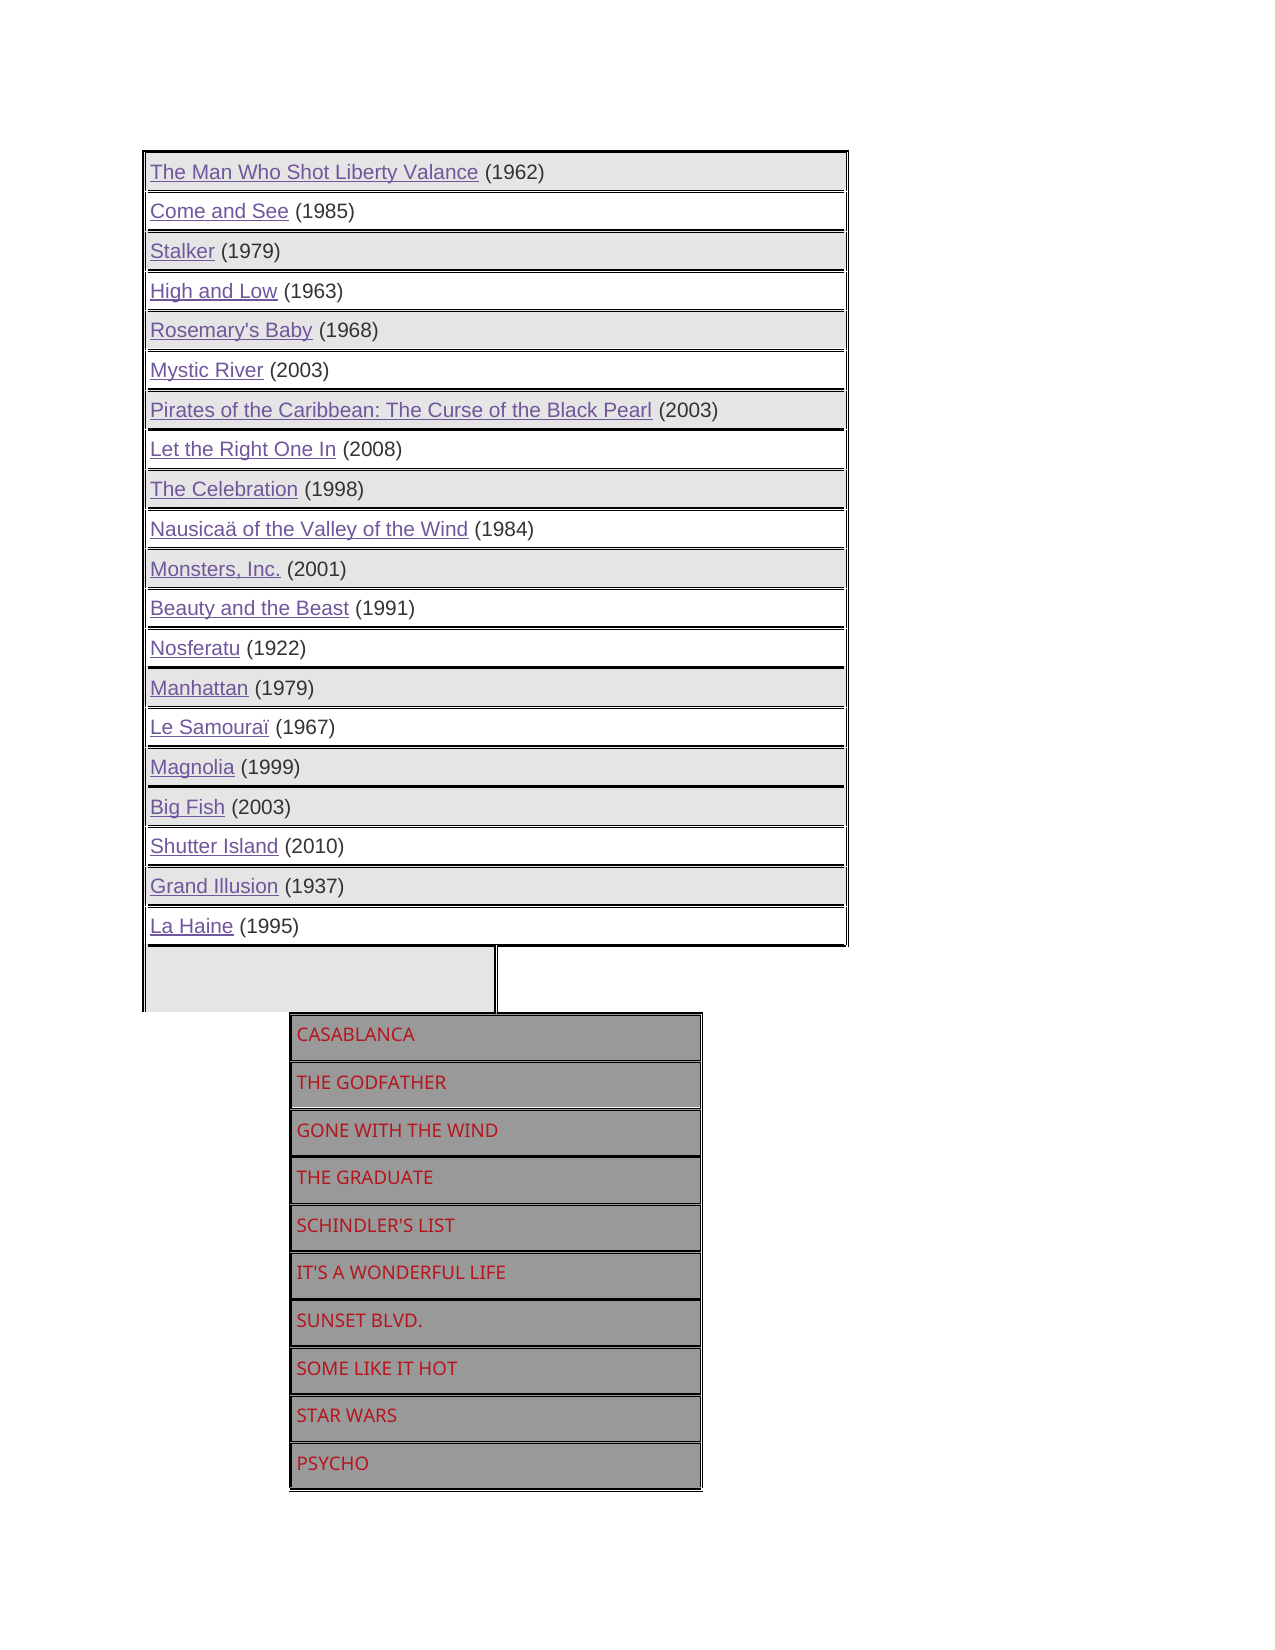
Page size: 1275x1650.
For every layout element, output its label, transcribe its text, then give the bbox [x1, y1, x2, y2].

table_cell Come and See (1985) [144, 190, 847, 229]
table_cell THE GODFATHER [292, 1063, 700, 1107]
table_cell Stalker (1979) [146, 229, 846, 269]
table_cell Pirates of the Caribbean: The Curse of the Black Pearl (2003) [146, 388, 846, 428]
table_cell The Man Who Shot Liberty Valance (1962) [146, 153, 846, 190]
table_cell Beauty and the Beast (1991) [144, 587, 847, 626]
table_cell IT'S A WONDERFUL LIFE [292, 1254, 700, 1298]
table_cell CASABLANCA [292, 1016, 700, 1060]
table_cell Let the Right One In (2008) [144, 428, 847, 467]
table_cell STAR WARS [292, 1397, 700, 1441]
table_cell Nausicaä of the Valley of the Wind (1984) [146, 507, 846, 547]
table_cell [146, 944, 494, 1012]
table_cell Monsters, Inc. (2001) [144, 547, 847, 587]
table_cell Shutter Island (2010) [144, 825, 847, 864]
table_cell Mystic River (2003) [146, 349, 846, 388]
table_cell SCHINDLER'S LIST [292, 1206, 700, 1250]
table_cell High and Low (1963) [146, 269, 846, 309]
table_cell Le Samouraï (1967) [144, 706, 847, 745]
table_cell Magnolia (1999) [146, 745, 846, 785]
table_cell SUNSET BLVD. [292, 1301, 700, 1345]
table_cell SOME LIKE IT HOT [292, 1349, 700, 1393]
table_cell La Haine (1995) [146, 904, 846, 944]
table_cell The Celebration (1998) [146, 468, 846, 507]
table_cell Rosemary's Baby (1968) [144, 309, 847, 348]
table_cell Nosferatu (1922) [146, 626, 846, 666]
table_cell GONE WITH THE WIND [292, 1111, 700, 1155]
table_cell PSYCHO [290, 1444, 701, 1488]
table_cell Big Fish (2003) [146, 785, 846, 825]
table_cell Manhattan (1979) [146, 666, 846, 706]
table_cell Grand Illusion (1937) [146, 864, 846, 904]
table_cell THE GRADUATE [292, 1158, 700, 1203]
